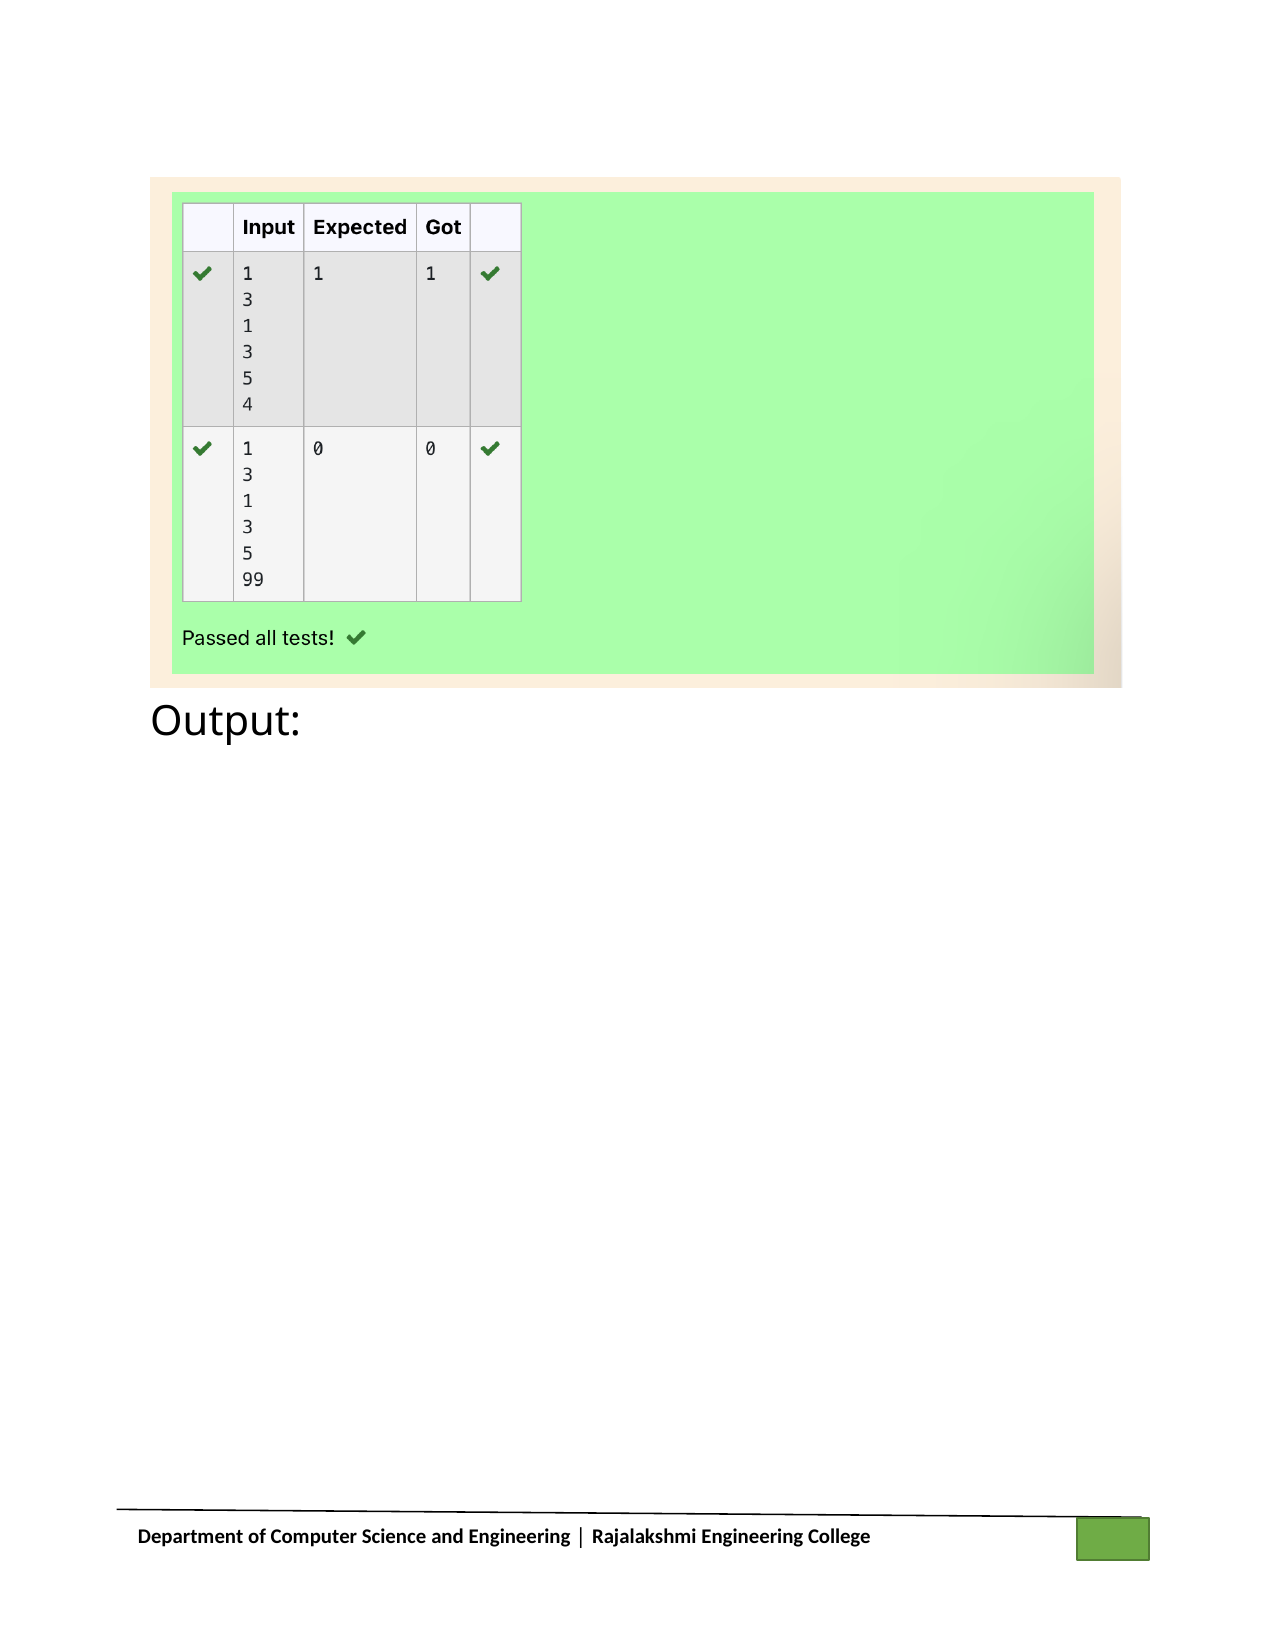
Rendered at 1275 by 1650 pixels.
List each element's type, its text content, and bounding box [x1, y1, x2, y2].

picture [150, 177, 1123, 688]
